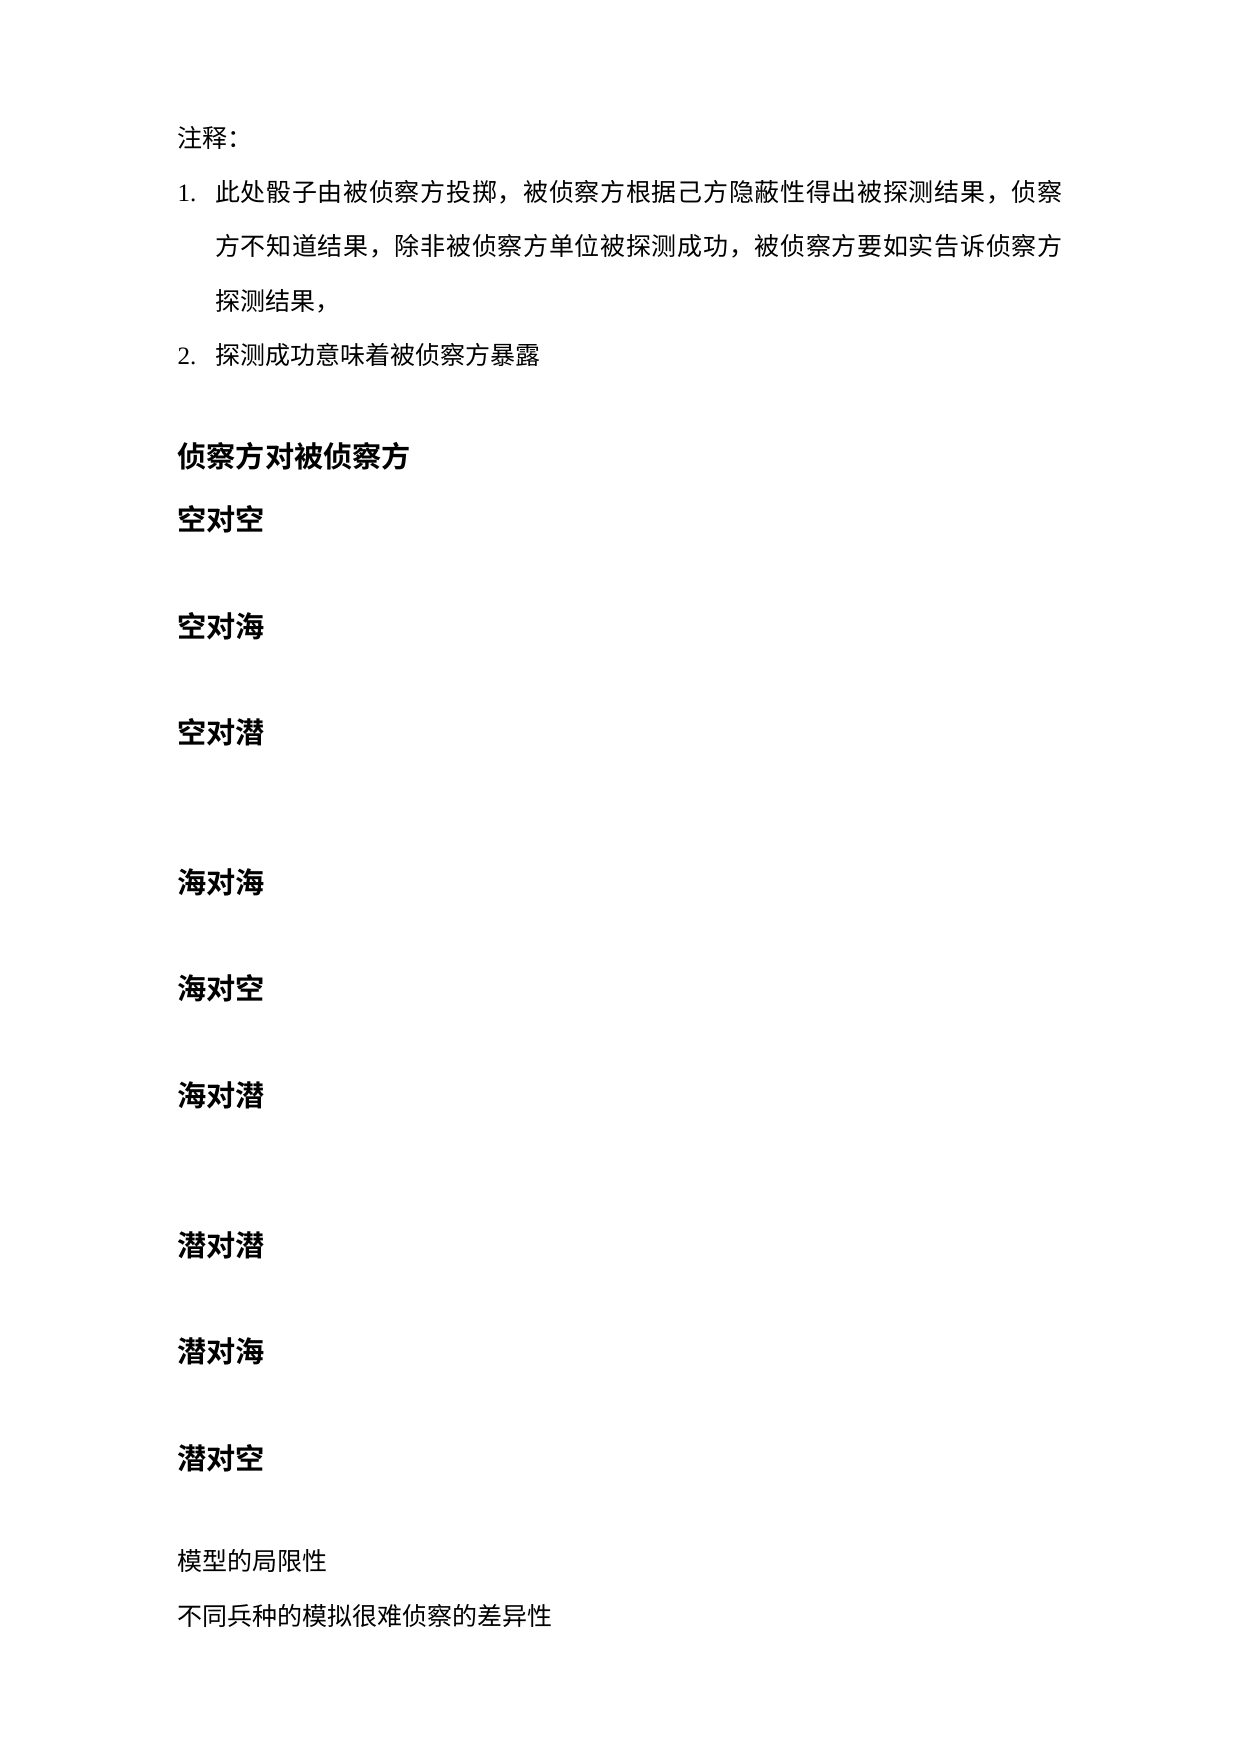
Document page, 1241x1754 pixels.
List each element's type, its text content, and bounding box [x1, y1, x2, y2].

text 潜对空 [177, 1435, 1063, 1478]
list 此处骰子由被侦察方投掷，被侦察方根据己方隐蔽性得出被探测结果，侦察方不知道结果，除非被侦察方单位被探测成功，被侦察方要如实告诉侦察方探测结果， [177, 172, 1063, 317]
text 空对海 [177, 603, 1063, 645]
text 潜对海 [177, 1329, 1063, 1371]
text 空对空 [177, 497, 1063, 539]
text 海对空 [177, 966, 1063, 1008]
text 空对潜 [177, 710, 1063, 752]
text 模型的局限性 [177, 1542, 1063, 1578]
text 潜对潜 [177, 1222, 1063, 1264]
text 海对潜 [177, 1072, 1063, 1115]
text 不同兵种的模拟很难侦察的差异性 [177, 1596, 1063, 1632]
text 侦察方对被侦察方 [177, 433, 1063, 475]
text 注释： [177, 118, 1063, 154]
text 海对海 [177, 859, 1063, 902]
list 探测成功意味着被侦察方暴露 [177, 336, 1063, 372]
